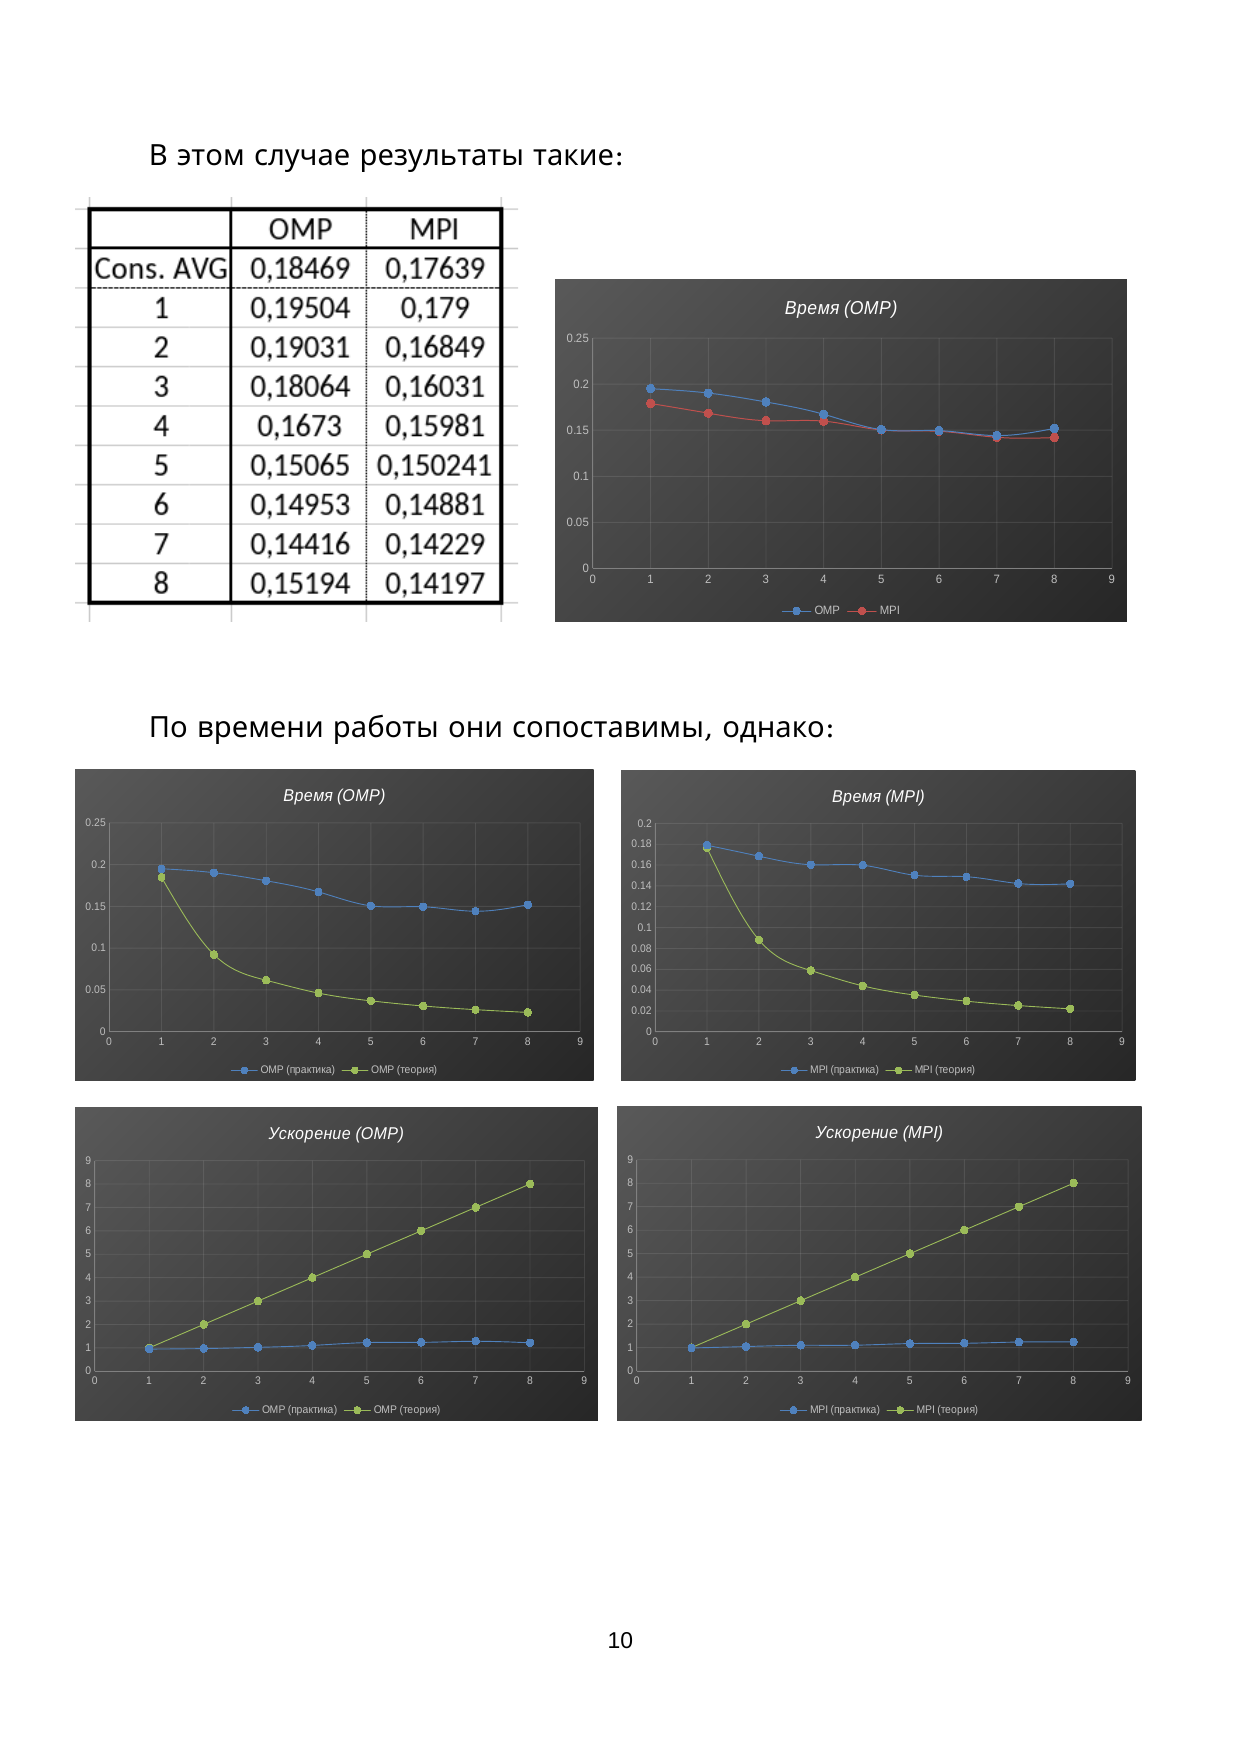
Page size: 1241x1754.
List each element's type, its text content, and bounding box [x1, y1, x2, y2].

text В этом случае результаты такие: [75, 136, 1165, 171]
picture [75, 197, 519, 622]
text По времени работы они сопоставимы, однако: [75, 709, 1165, 744]
